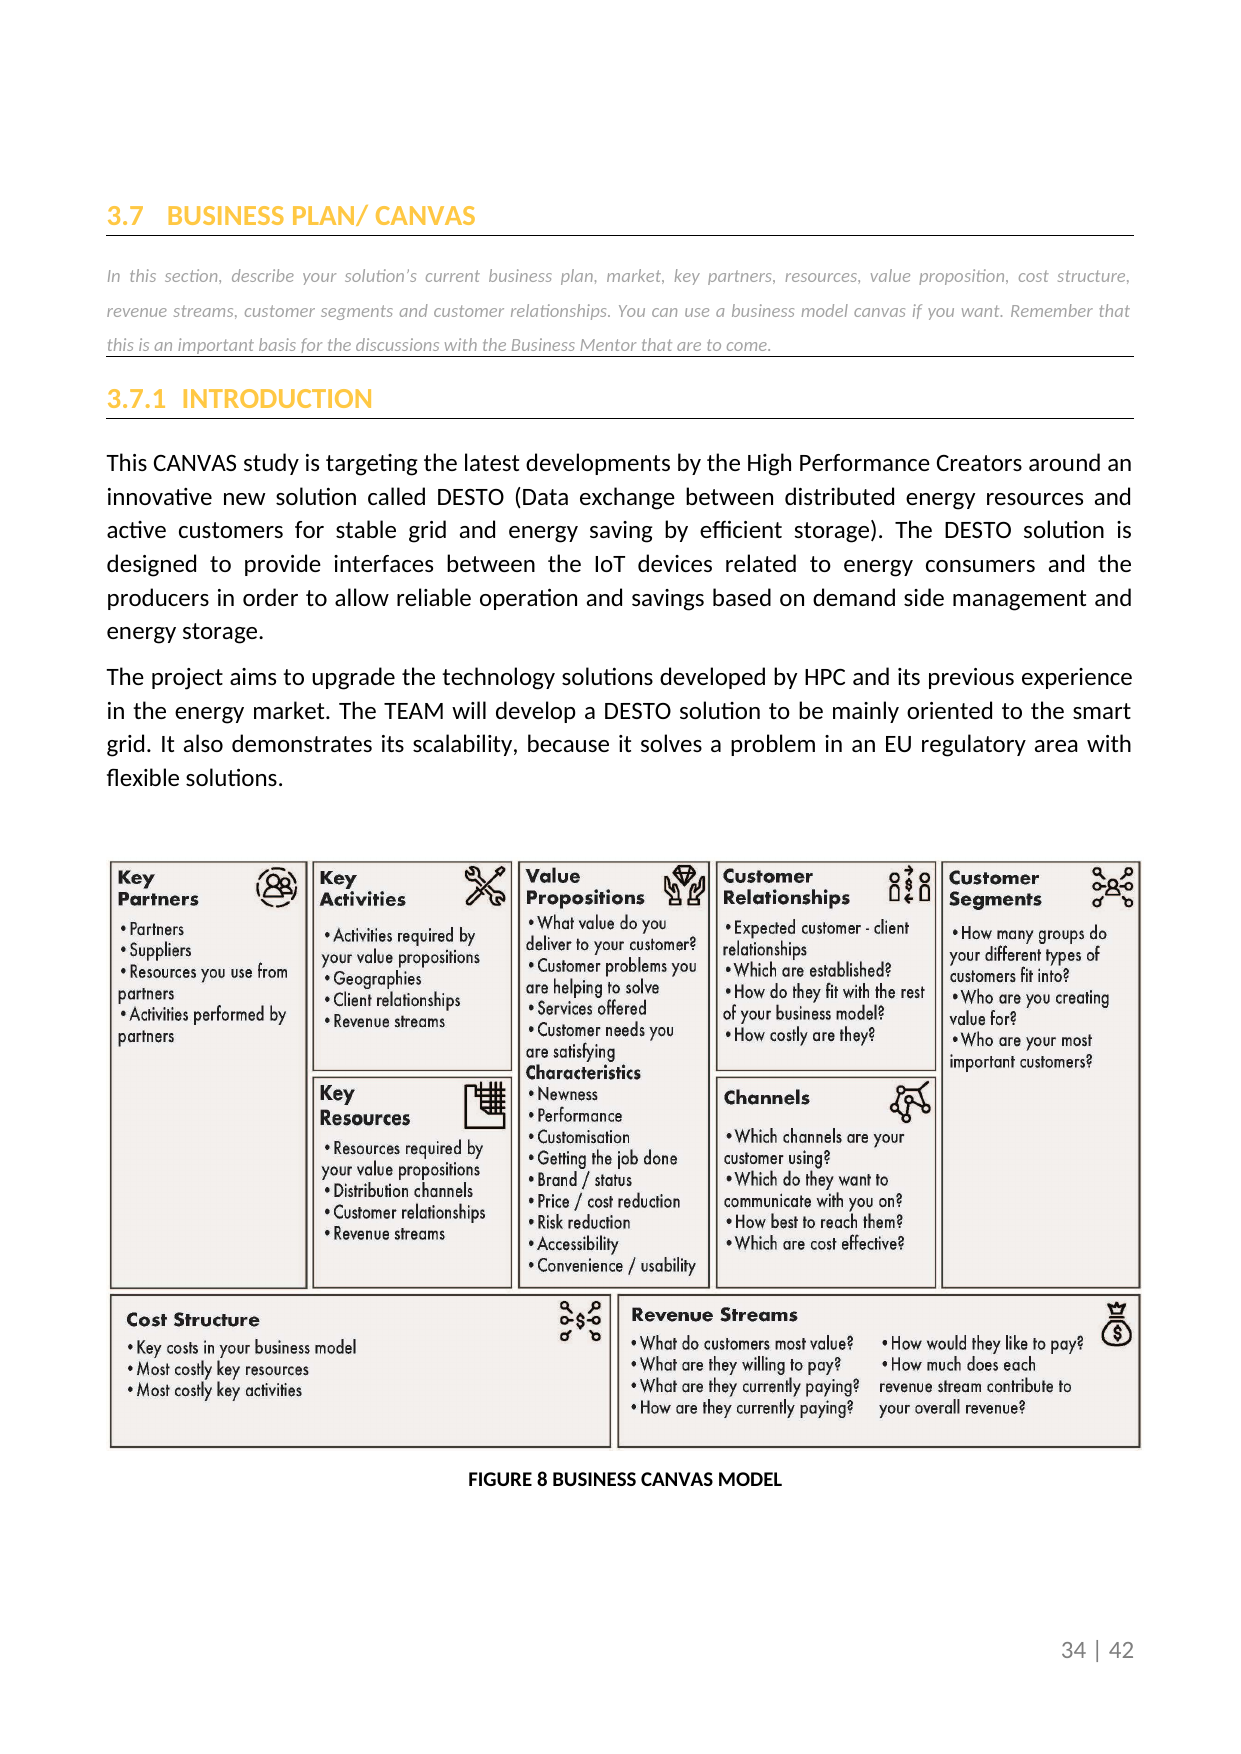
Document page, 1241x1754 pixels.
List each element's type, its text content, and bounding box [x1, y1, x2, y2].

picture [106, 857, 1144, 1451]
text The project aims to upgrade the technology solutions developed by HPC and its previous experience in the energy market. The TEAM will develop a DESTO solution to be mainly oriented to the smart grid. It also demonstrates its scalability, because it solves a problem in an EU regulatory area with flexible solutions. [106, 661, 1134, 792]
subtitle Business Plan/ Canvas [106, 197, 1134, 235]
text In this section, describe your solution’s current business plan, market, key partners, resources, value proposition, cost structure, revenue streams, customer segments and customer relationships. You can use a business model canvas if you want. Remember that this is an important basis for the discussions with the Business Mentor that are to come. [106, 265, 1134, 356]
text This CANVAS study is targeting the latest developments by the High Performance Creators around an innovative new solution called DESTO (Data exchange between distributed energy resources and active customers for stable grid and energy saving by efficient storage). The DESTO solution is designed to provide interfaces between the IoT devices related to energy consumers and the producers in order to allow reliable operation and savings based on demand side management and energy storage. [106, 448, 1134, 646]
text Introduction [106, 380, 1134, 418]
